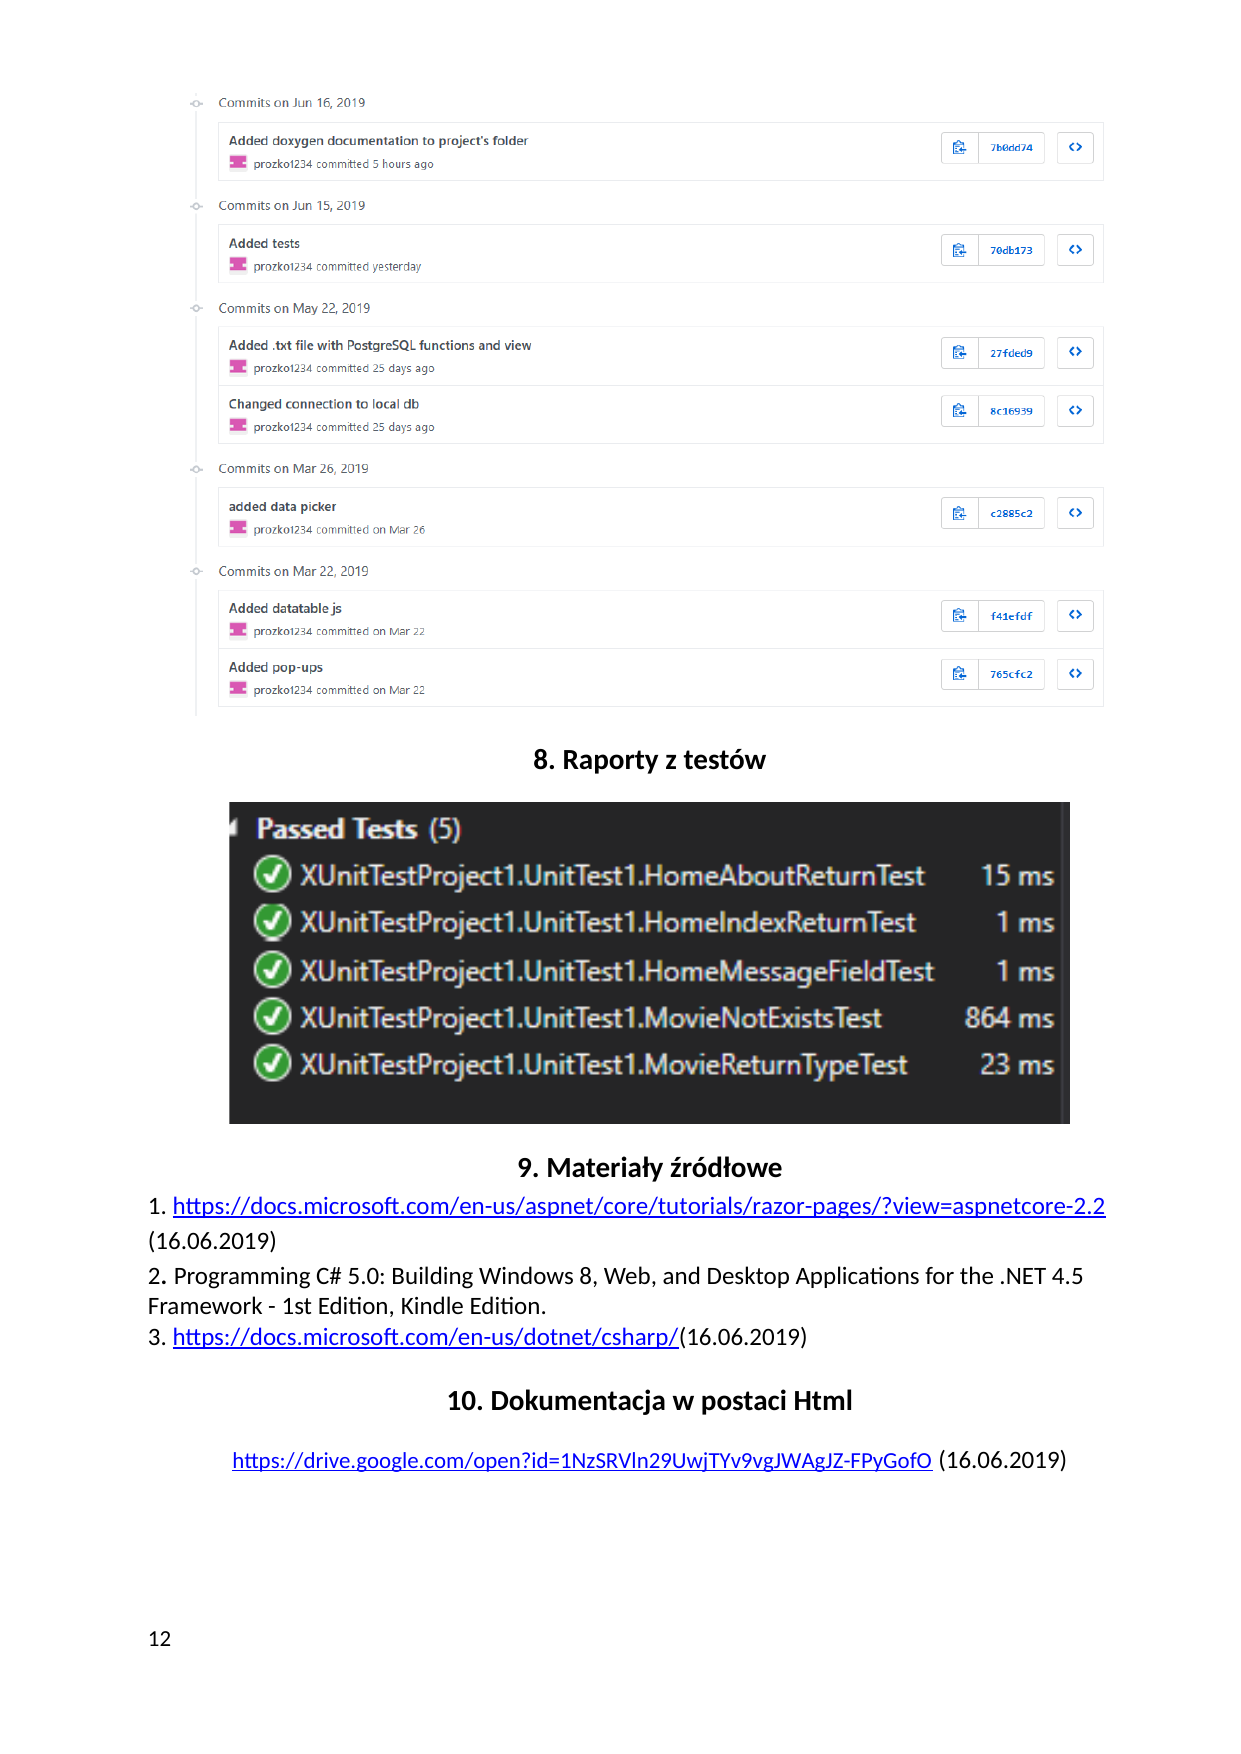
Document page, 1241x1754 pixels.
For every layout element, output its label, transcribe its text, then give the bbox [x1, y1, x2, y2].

text 10. Dokumentacja w postaci Html [148, 1382, 1152, 1418]
subtitle 3. https://docs.microsoft.com/en-us/dotnet/csharp/(16.06.2019) [148, 1321, 1152, 1352]
text 8. Raporty z testów [148, 741, 1152, 776]
picture [179, 88, 1120, 716]
picture [229, 802, 1070, 1124]
subtitle 2. Programming C# 5.0: Building Windows 8, Web, and Desktop Applications for the .NET 4.5 Framework - 1st Edition, Kindle Edition. [148, 1260, 1152, 1321]
text 9. Materiały źródłowe [148, 1149, 1152, 1185]
text 1. https://docs.microsoft.com/en-us/aspnet/core/tutorials/razor-pages/?view=aspnetcore-2.2 (16.06.2019) [148, 1190, 1152, 1256]
text https://drive.google.com/open?id=1NzSRVln29UwjTYv9vgJWAgJZ-FPyGofO (16.06.2019) [148, 1444, 1152, 1474]
